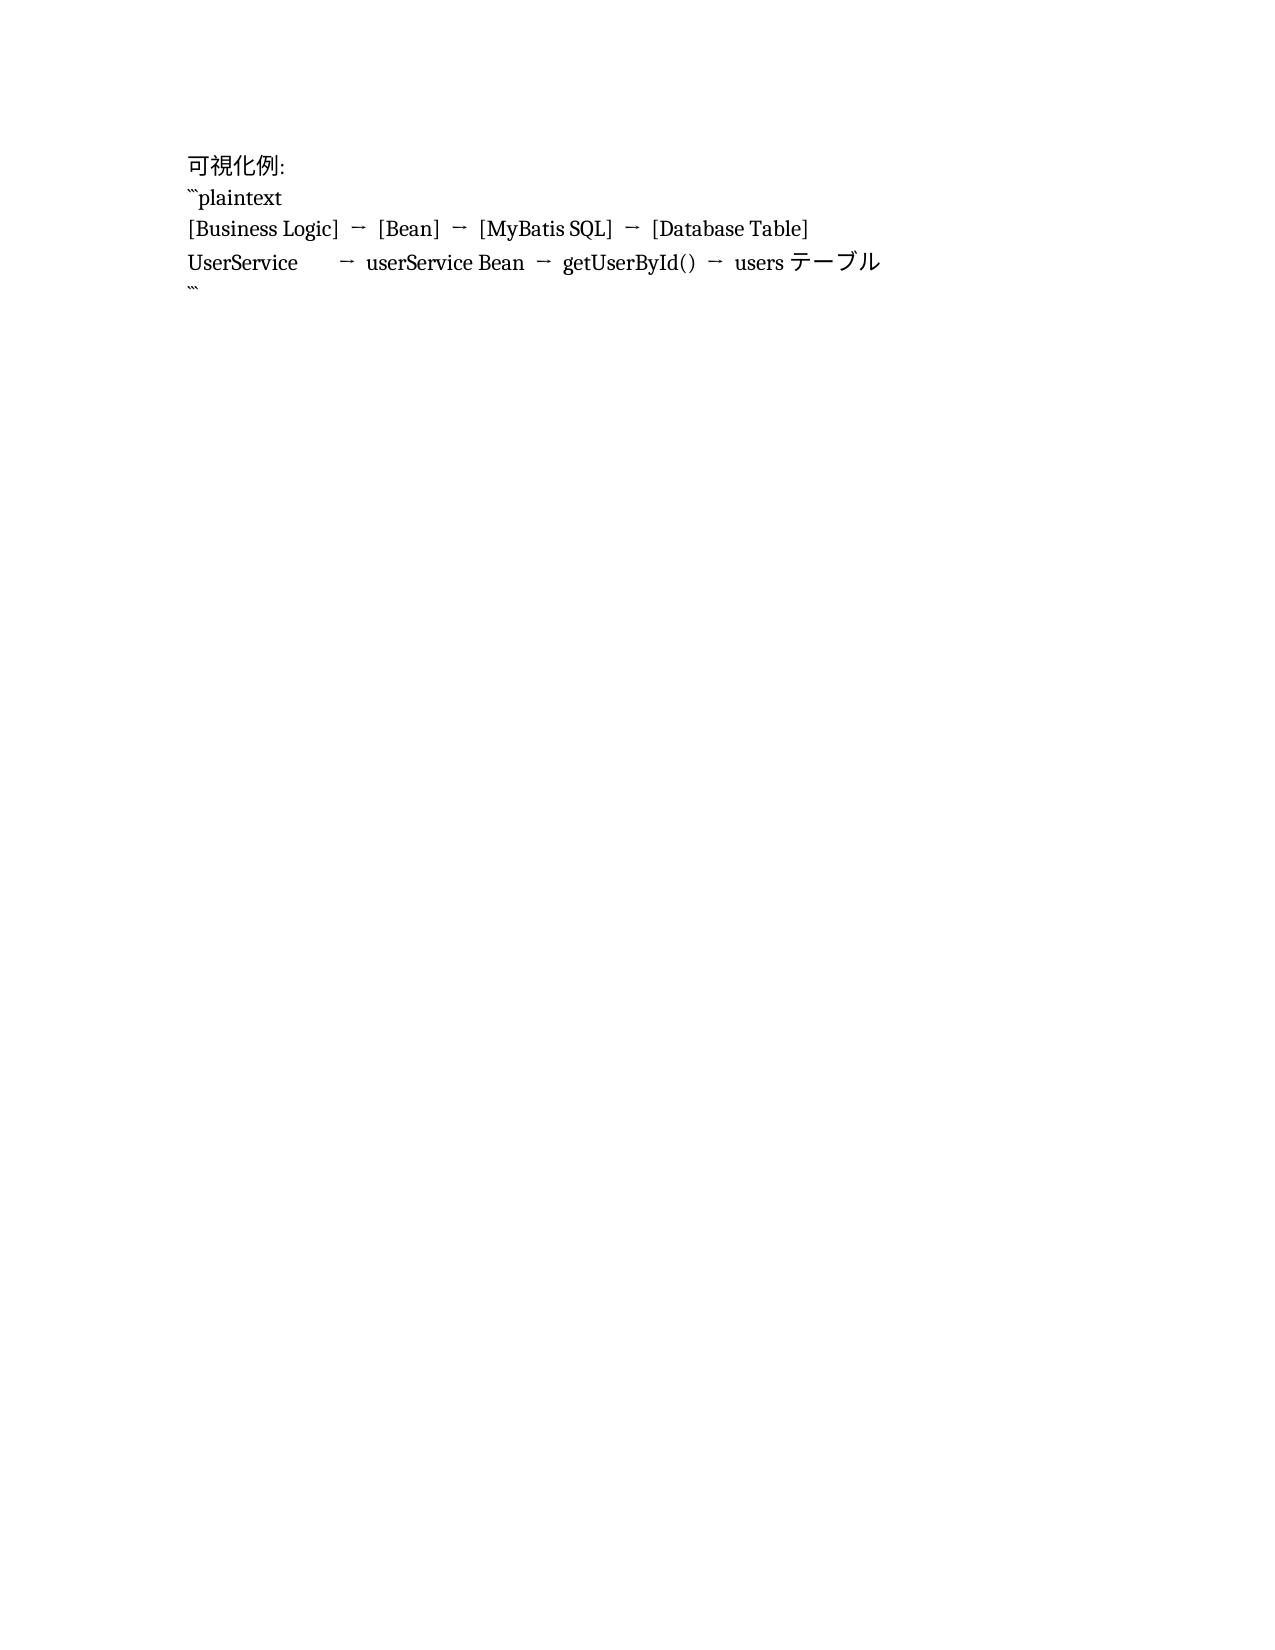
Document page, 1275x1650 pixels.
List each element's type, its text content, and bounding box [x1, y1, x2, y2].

text 可視化例: ```plaintext [Business Logic] → [Bean] → [MyBatis SQL] → [Database Table] UserService → userService Bean → getUserById() → usersテーブル ``` [187, 150, 1087, 308]
